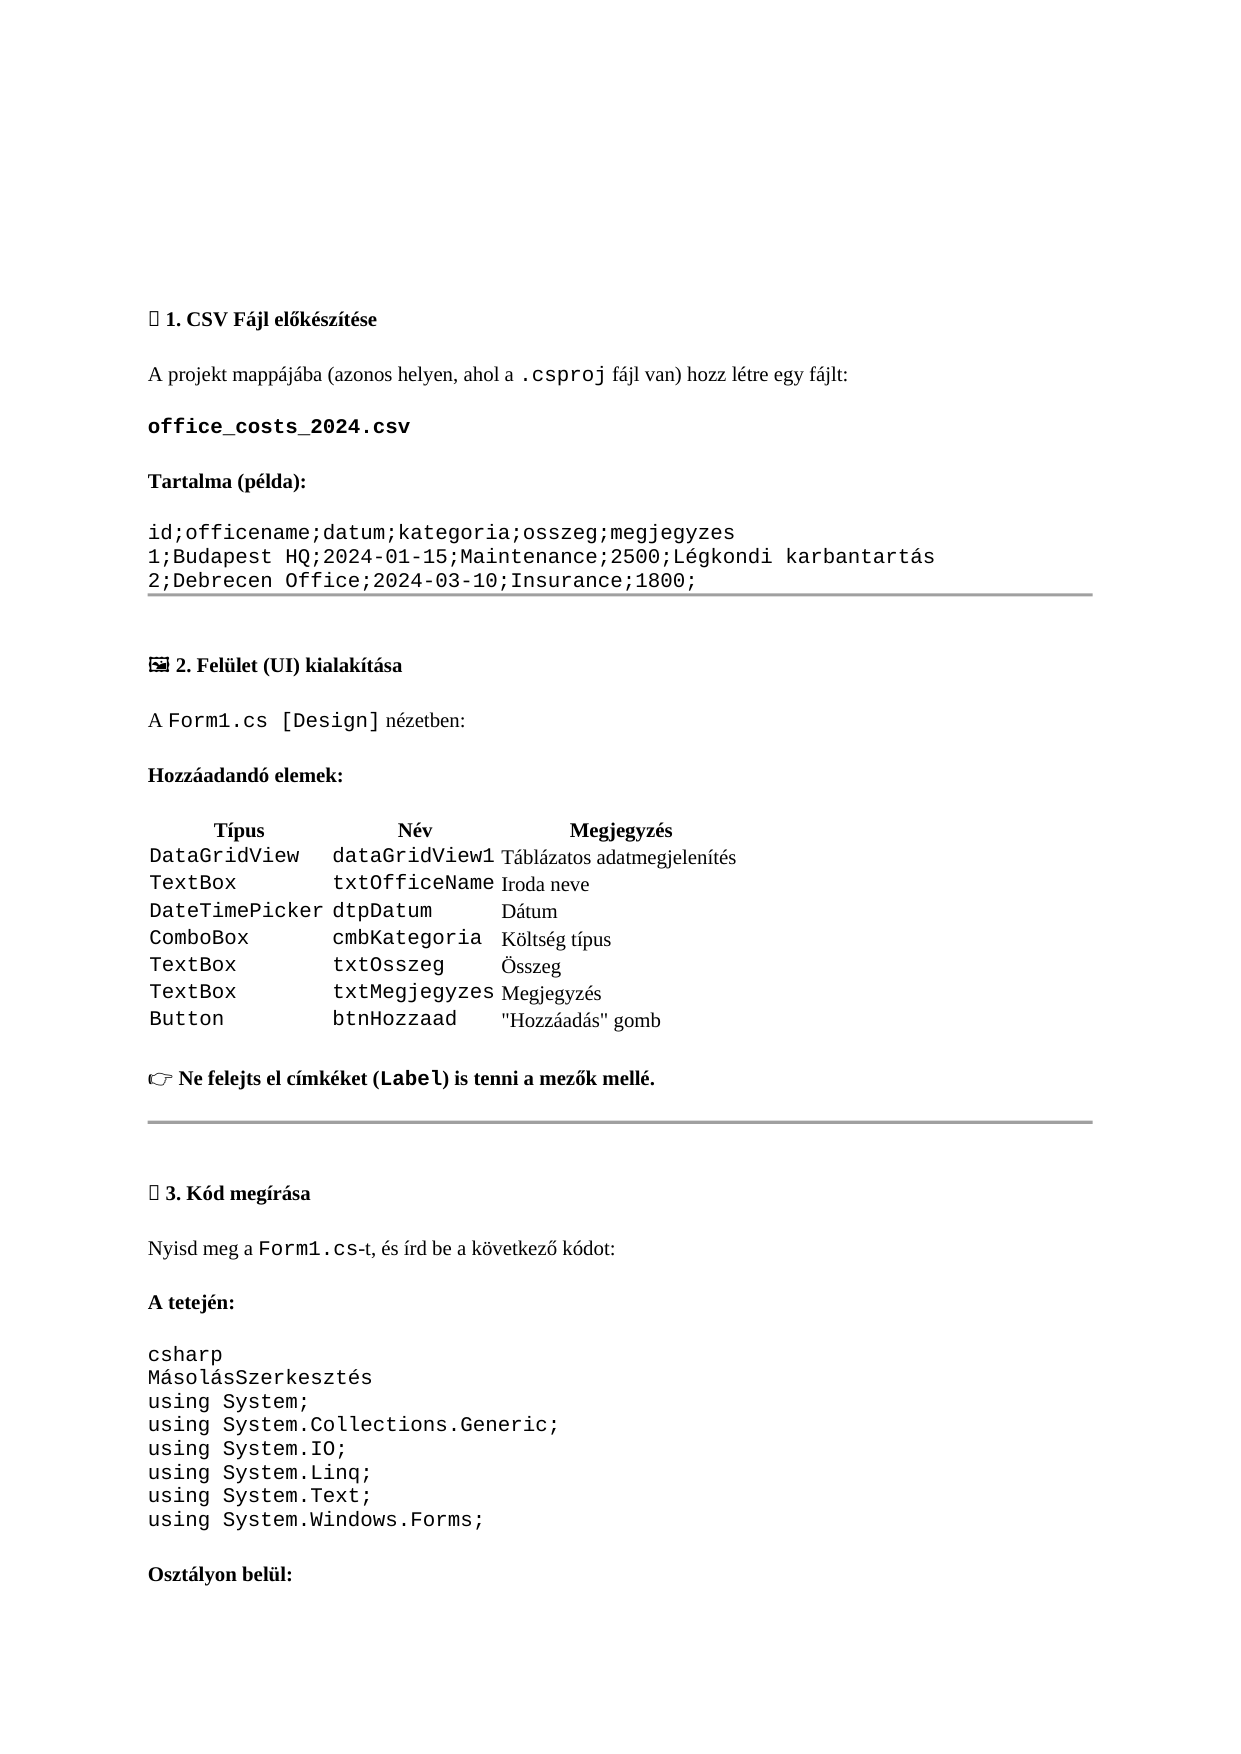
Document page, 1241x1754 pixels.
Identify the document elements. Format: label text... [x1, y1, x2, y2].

text using System.Linq; [148, 1462, 1093, 1485]
table_cell Összeg [499, 952, 743, 979]
table_cell DateTimePicker [148, 898, 331, 925]
table_cell btnHozzaad [331, 1007, 499, 1034]
table_cell txtOsszeg [331, 952, 499, 979]
text using System; [148, 1391, 1093, 1414]
table_cell txtOfficeName [331, 871, 499, 898]
text 📁 1. CSV Fájl előkészítése [148, 304, 1093, 332]
table_cell TextBox [148, 979, 331, 1007]
text csharp [148, 1343, 1093, 1367]
text Osztályon belül: [148, 1562, 1093, 1586]
table_cell dataGridView1 [331, 844, 499, 871]
table_cell dtpDatum [331, 898, 499, 925]
text Tartalma (példa): [148, 469, 1093, 493]
text 2;Debrecen Office;2024-03-10;Insurance;1800; [148, 570, 1093, 593]
table_cell cmbKategoria [331, 925, 499, 952]
table_cell Megjegyzés [499, 979, 743, 1007]
text office_costs_2024.csv [148, 416, 1093, 440]
text Nyisd meg a Form1.cs-t, és írd be a következő kódot: [148, 1235, 1093, 1261]
table_cell Button [148, 1007, 331, 1034]
text using System.Text; [148, 1485, 1093, 1509]
text 💡 3. Kód megírása [148, 1178, 1093, 1206]
text A Form1.cs [Design] nézetben: [148, 708, 1093, 734]
table_cell Dátum [499, 898, 743, 925]
table_cell Táblázatos adatmegjelenítés [499, 844, 743, 871]
table_cell DataGridView [148, 844, 331, 871]
text 1;Budapest HQ;2024-01-15;Maintenance;2500;Légkondi karbantartás [148, 546, 1093, 570]
table_cell ComboBox [148, 925, 331, 952]
text id;officename;datum;kategoria;osszeg;megjegyzes [148, 522, 1093, 546]
table_header Név [331, 816, 499, 843]
text A tetején: [148, 1290, 1093, 1314]
text 👉 Ne felejts el címkéket (Label) is tenni a mezők mellé. [148, 1063, 1093, 1091]
table_cell Iroda neve [499, 871, 743, 898]
table_header Megjegyzés [499, 816, 743, 843]
text using System.Windows.Forms; [148, 1509, 1093, 1533]
text using System.IO; [148, 1438, 1093, 1462]
table_cell TextBox [148, 952, 331, 979]
text 🖼️ 2. Felület (UI) kialakítása [148, 651, 1093, 679]
table_cell "Hozzáadás" gomb [499, 1007, 743, 1034]
table_cell TextBox [148, 871, 331, 898]
text using System.Collections.Generic; [148, 1414, 1093, 1438]
table_cell txtMegjegyzes [331, 979, 499, 1007]
text A projekt mappájába (azonos helyen, ahol a .csproj fájl van) hozz létre egy fájlt: [148, 361, 1093, 387]
text Hozzáadandó elemek: [148, 763, 1093, 787]
text MásolásSzerkesztés [148, 1367, 1093, 1391]
table_header Típus [148, 816, 331, 843]
table_cell Költség típus [499, 925, 743, 952]
